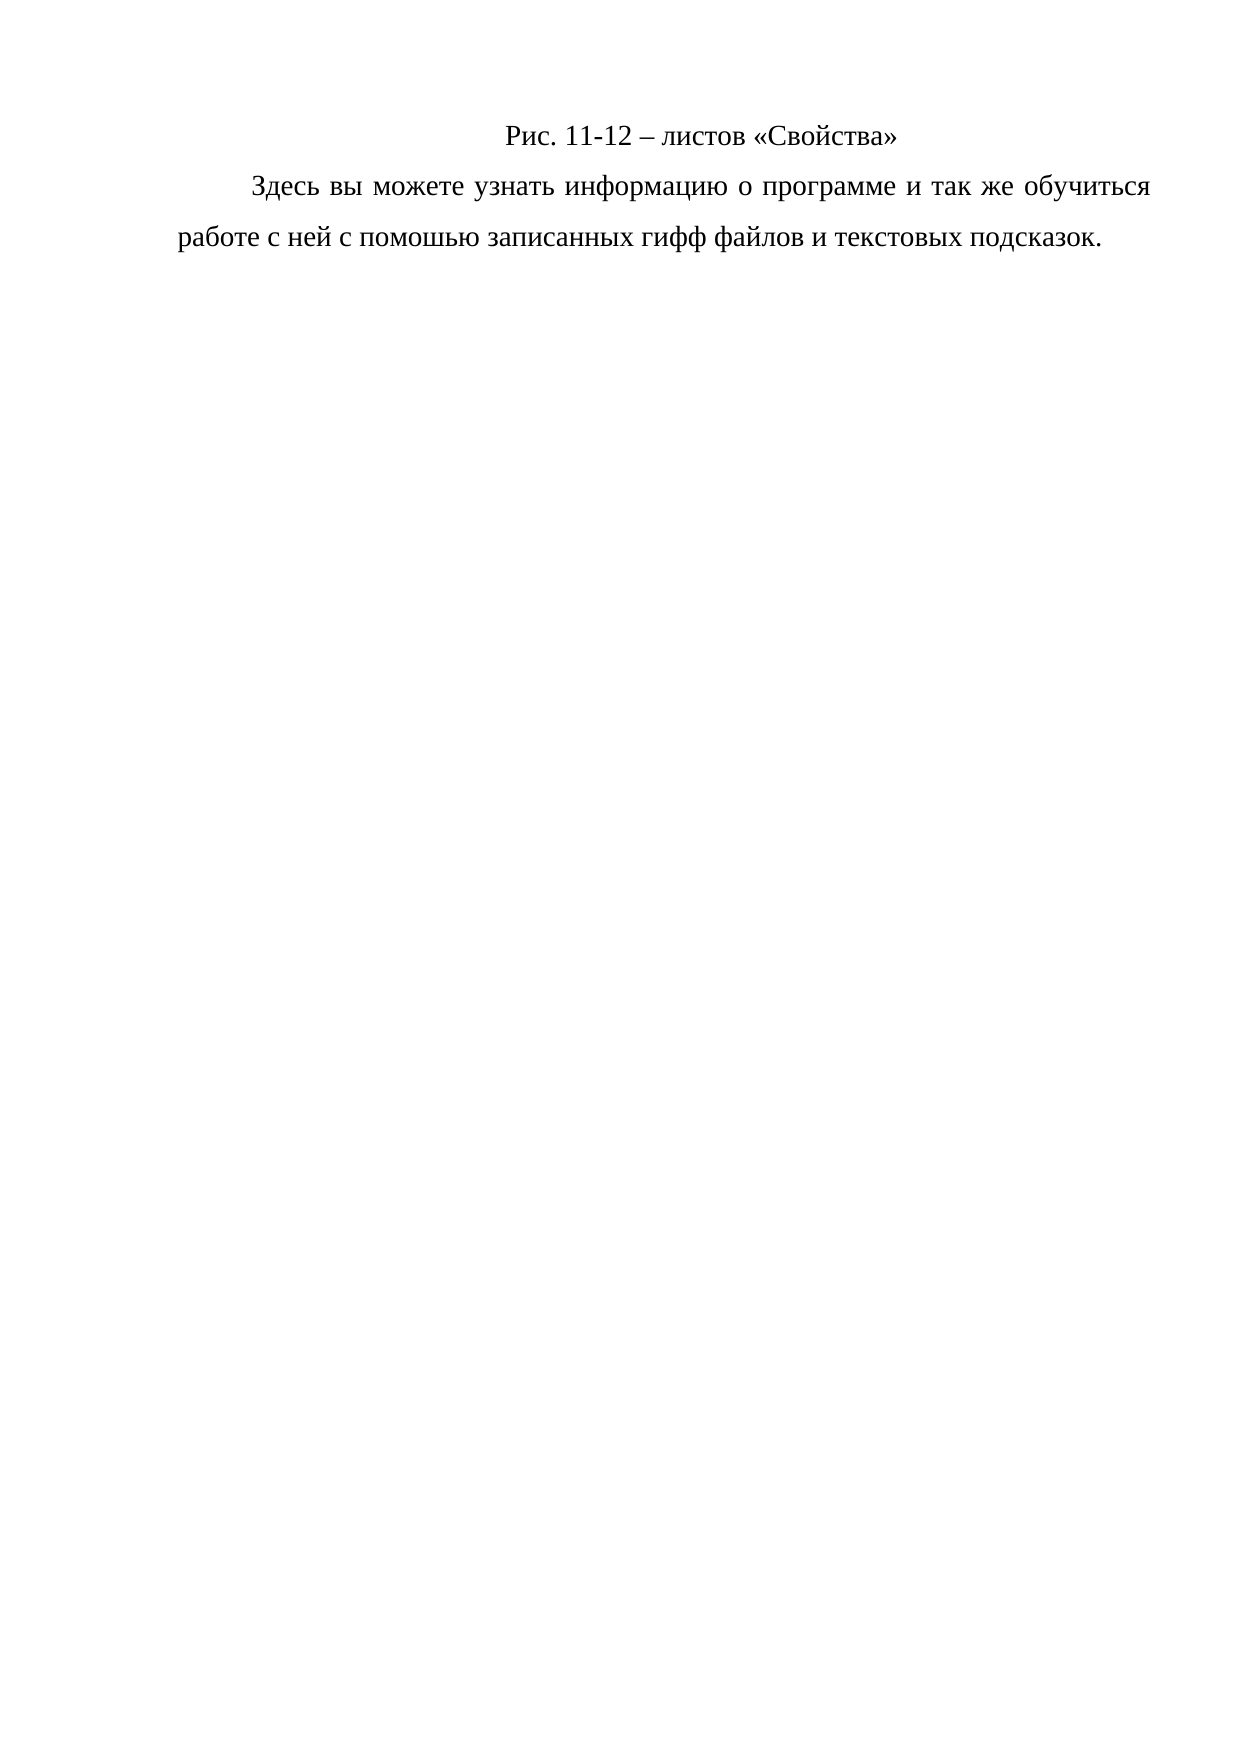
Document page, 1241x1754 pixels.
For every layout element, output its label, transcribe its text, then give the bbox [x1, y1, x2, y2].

text Здесь вы можете узнать информацию о программе и так же обучиться работе с ней с помошью записанных гифф файлов и текстовых подсказок. [177, 168, 1152, 252]
text Рис. 11-12 – листов «Свойства» [177, 118, 1152, 152]
